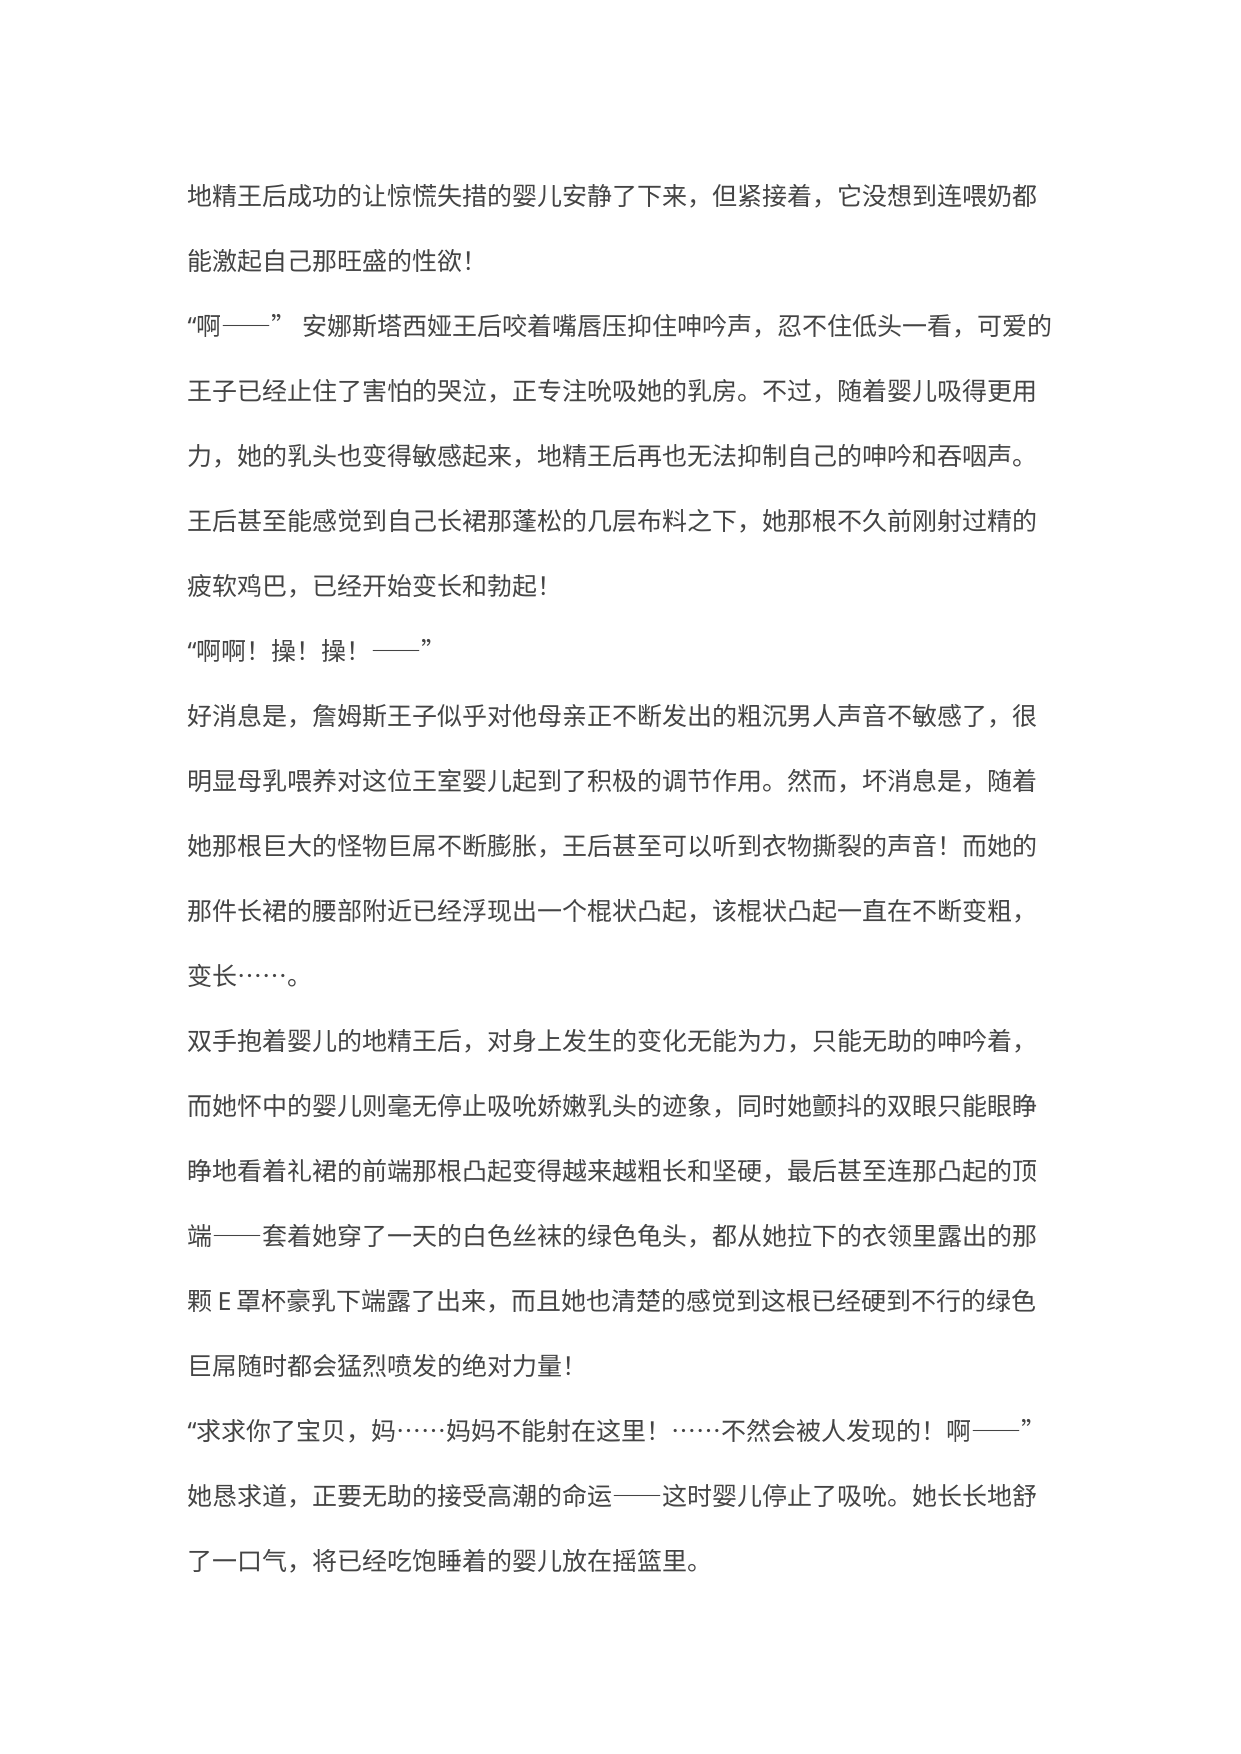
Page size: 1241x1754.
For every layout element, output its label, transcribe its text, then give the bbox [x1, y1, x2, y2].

text 好消息是，詹姆斯王子似乎对他母亲正不断发出的粗沉男人声音不敏感了，很明显母乳喂养对这位王室婴儿起到了积极的调节作用。然而，坏消息是，随着她那根巨大的怪物巨屌不断膨胀，王后甚至可以听到衣物撕裂的声音！而她的那件长裙的腰部附近已经浮现出一个棍状凸起，该棍状凸起一直在不断变粗，变长……。 [187, 682, 1053, 1007]
text “啊——” 安娜斯塔西娅王后咬着嘴唇压抑住呻吟声，忍不住低头一看，可爱的王子已经止住了害怕的哭泣，正专注吮吸她的乳房。不过，随着婴儿吸得更用力，她的乳头也变得敏感起来，地精王后再也无法抑制自己的呻吟和吞咽声。王后甚至能感觉到自己长裙那蓬松的几层布料之下，她那根不久前刚射过精的疲软鸡巴，已经开始变长和勃起！ [187, 292, 1053, 617]
text “求求你了宝贝，妈……妈妈不能射在这里！……不然会被人发现的！啊——”她恳求道，正要无助的接受高潮的命运——这时婴儿停止了吸吮。她长长地舒了一口气，将已经吃饱睡着的婴儿放在摇篮里。 [187, 1397, 1053, 1592]
text “啊啊！操！操！——” [187, 617, 1053, 682]
text 双手抱着婴儿的地精王后，对身上发生的变化无能为力，只能无助的呻吟着，而她怀中的婴儿则毫无停止吸吮娇嫩乳头的迹象，同时她颤抖的双眼只能眼睁睁地看着礼裙的前端那根凸起变得越来越粗长和坚硬，最后甚至连那凸起的顶端——套着她穿了一天的白色丝袜的绿色龟头，都从她拉下的衣领里露出的那颗E罩杯豪乳下端露了出来，而且她也清楚的感觉到这根已经硬到不行的绿色巨屌随时都会猛烈喷发的绝对力量！ [187, 1007, 1053, 1397]
text 地精王后成功的让惊慌失措的婴儿安静了下来，但紧接着，它没想到连喂奶都能激起自己那旺盛的性欲！ [187, 162, 1053, 292]
